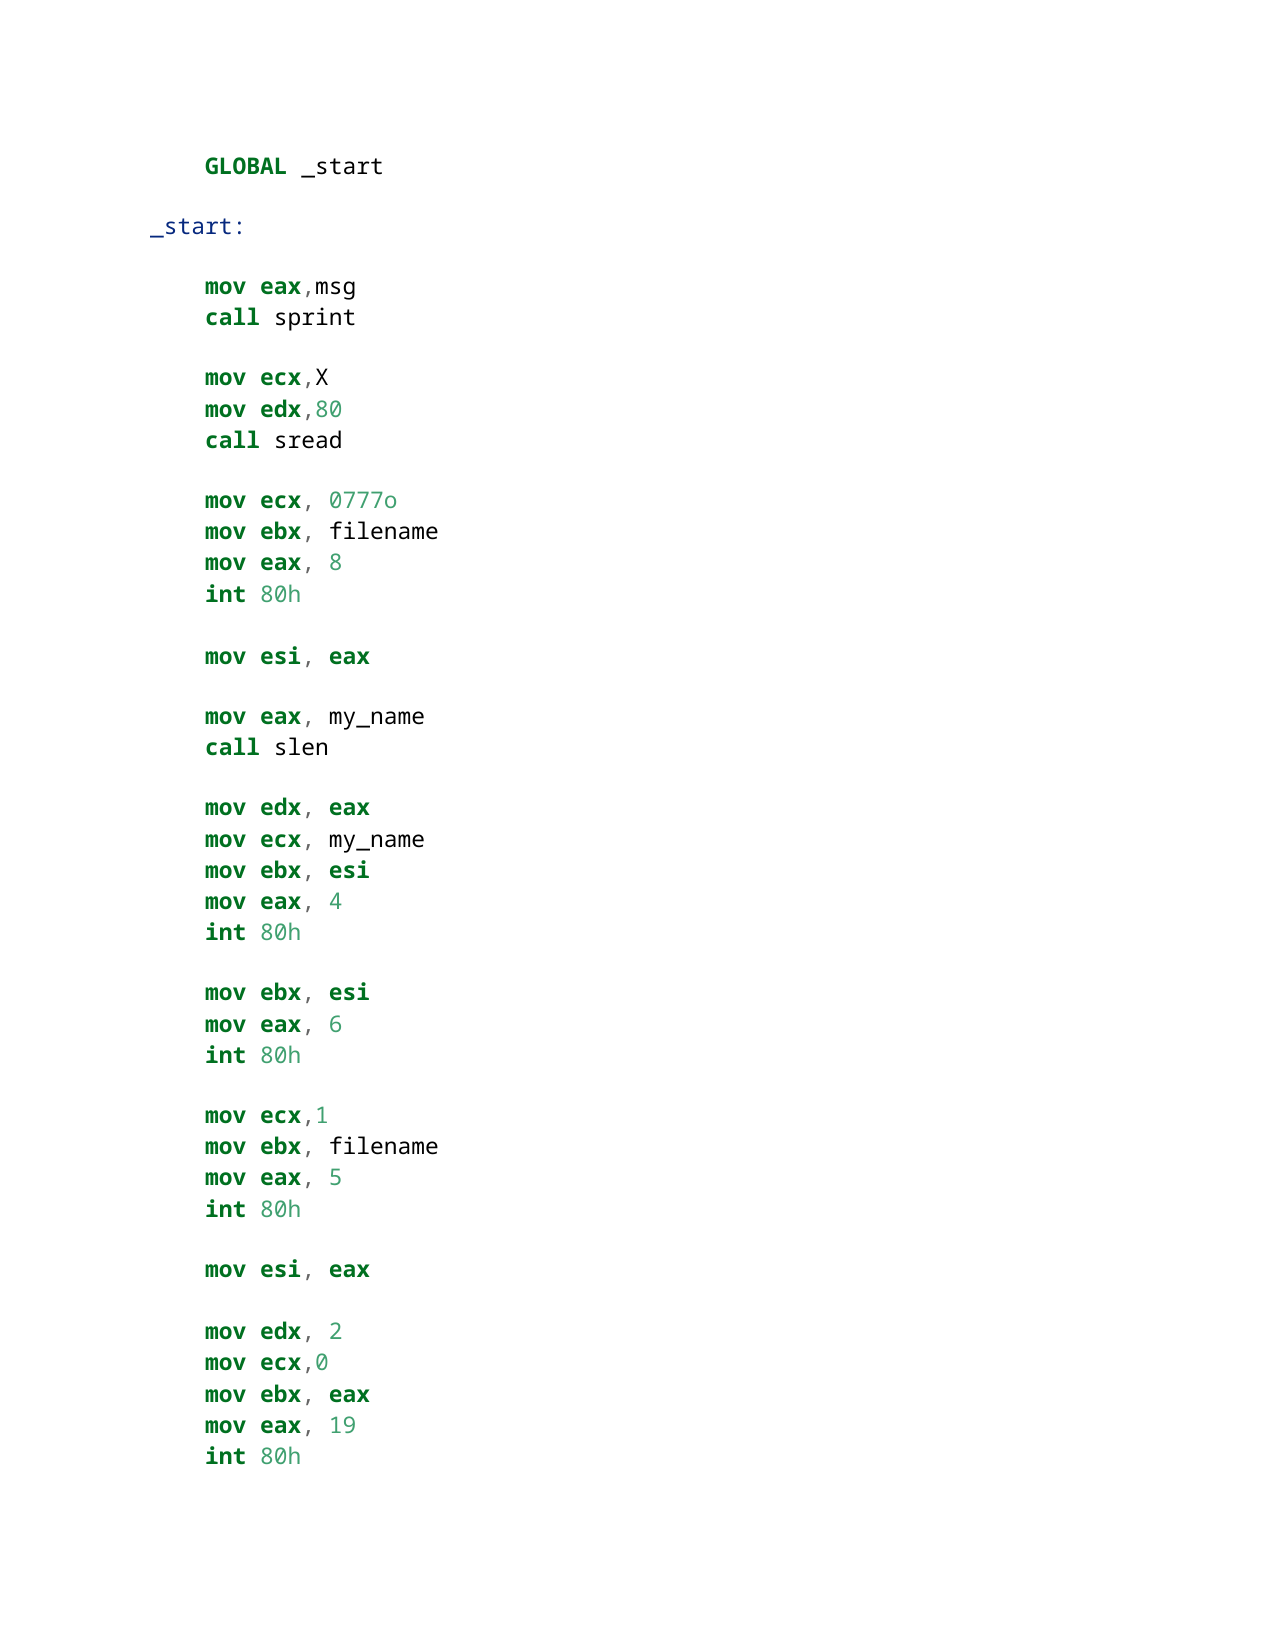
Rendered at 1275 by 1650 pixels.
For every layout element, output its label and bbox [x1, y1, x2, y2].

text [150, 150, 1125, 1471]
